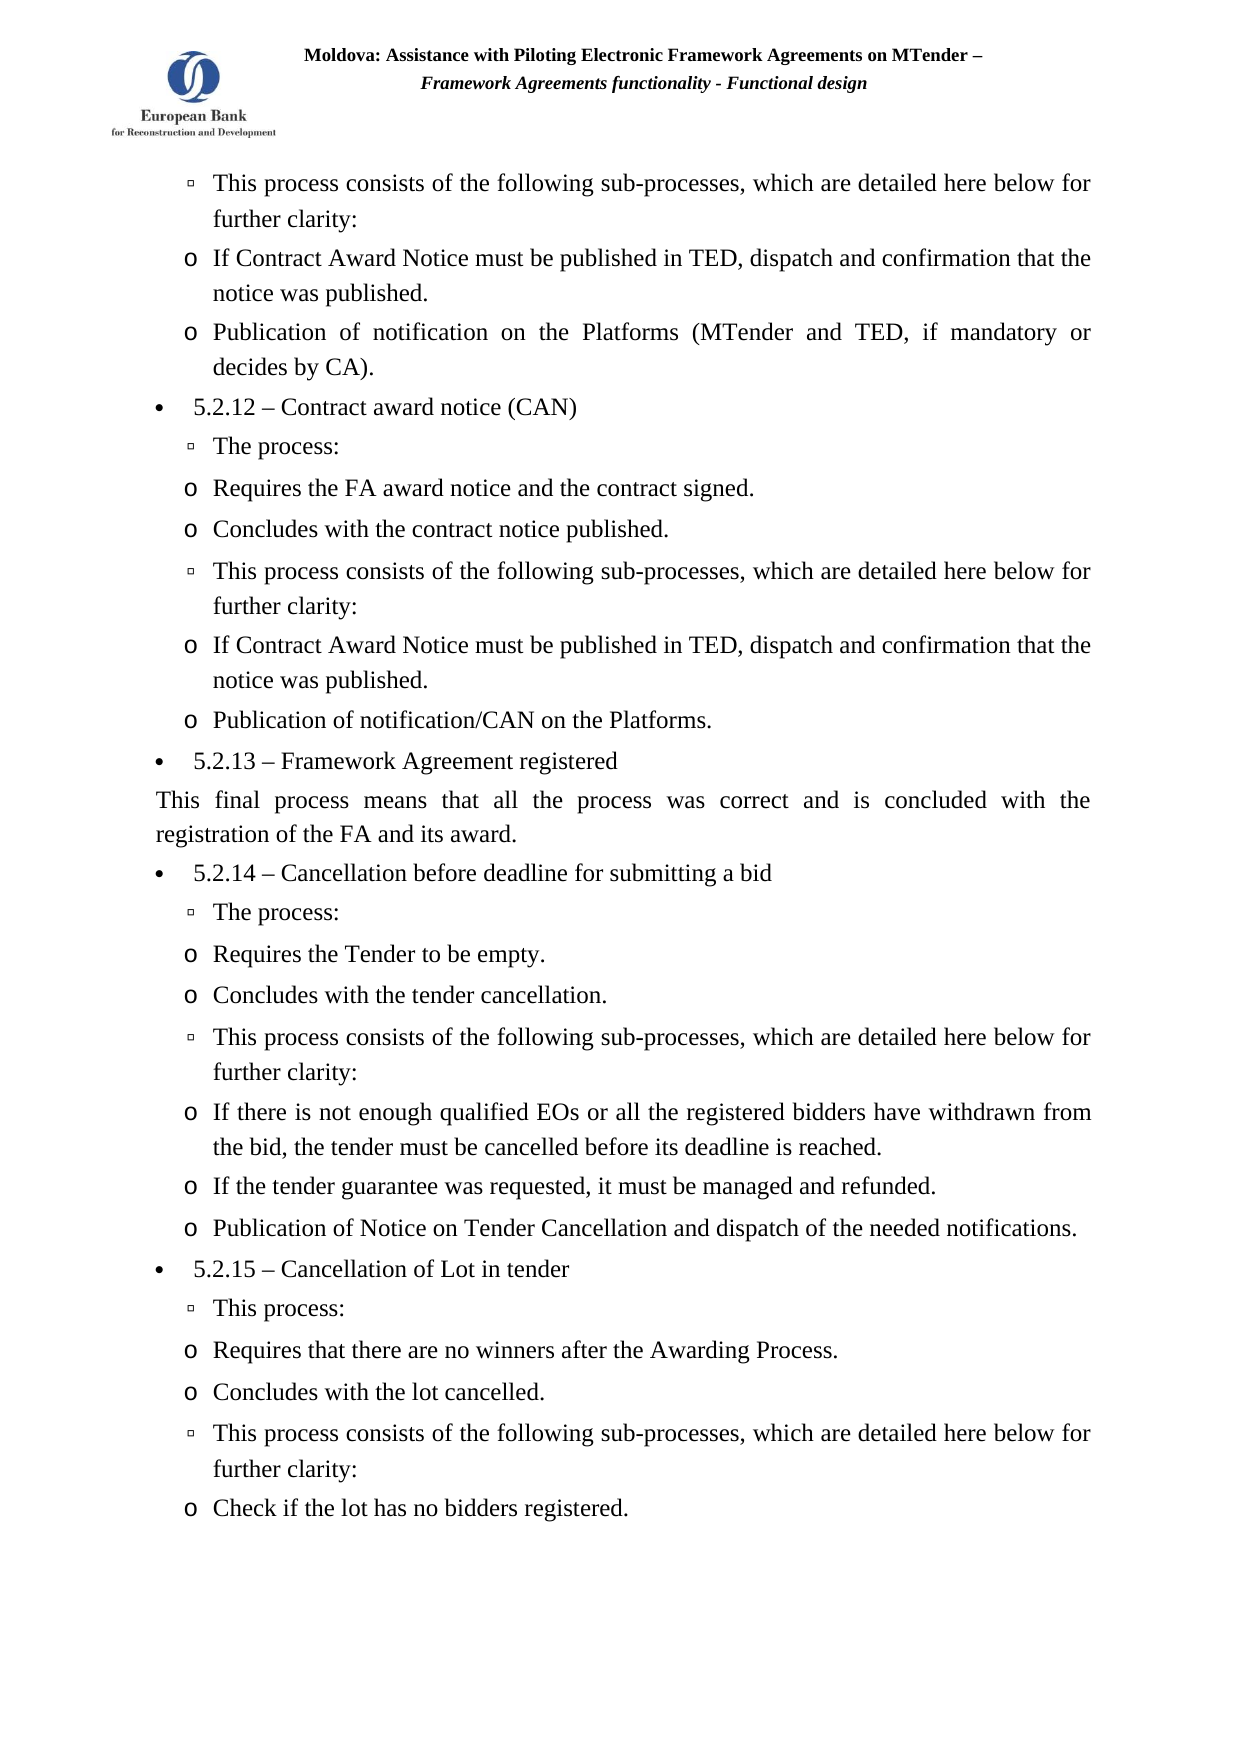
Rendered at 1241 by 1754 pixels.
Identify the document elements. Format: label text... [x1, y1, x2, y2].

text Requires the Tender to be empty. [183, 939, 1092, 970]
text Concludes with the contract notice published. [183, 514, 1092, 545]
text The process: [183, 431, 1092, 462]
text This process consists of the following sub-processes, which are detailed here below for further clarity: [183, 1418, 1092, 1482]
text 5.2.13 – Framework Agreement registered [156, 746, 1092, 775]
text Concludes with the tender cancellation. [183, 981, 1092, 1011]
picture [111, 51, 276, 138]
text This process consists of the following sub-processes, which are detailed here below for further clarity: [183, 1022, 1092, 1086]
text This process: [183, 1293, 1092, 1324]
text This final process means that all the process was correct and is concluded with the registration of the FA and its award. [156, 786, 1092, 847]
text The process: [183, 897, 1092, 928]
text 5.2.14 – Cancellation before deadline for submitting a bid [156, 858, 1092, 887]
text This process consists of the following sub-processes, which are detailed here below for further clarity: [183, 556, 1092, 620]
text Publication of notification/CAN on the Platforms. [183, 705, 1092, 736]
text 5.2.15 – Cancellation of Lot in tender [156, 1254, 1092, 1283]
text 5.2.12 – Contract award notice (CAN) [156, 392, 1092, 420]
text Publication of notification on the Platforms (MTender and TED, if mandatory or decides by CA). [183, 317, 1092, 381]
text If Contract Award Notice must be published in TED, dispatch and confirmation that the notice was published. [183, 243, 1092, 307]
text If the tender guarantee was requested, it must be managed and refunded. [183, 1171, 1092, 1202]
text Concludes with the lot cancelled. [183, 1377, 1092, 1408]
text This process consists of the following sub-processes, which are detailed here below for further clarity: [183, 168, 1092, 232]
text If Contract Award Notice must be published in TED, dispatch and confirmation that the notice was published. [183, 630, 1092, 694]
text Check if the lot has no bidders registered. [183, 1493, 1092, 1524]
text Publication of Notice on Tender Cancellation and dispatch of the needed notifications. [183, 1213, 1092, 1243]
text Requires that there are no winners after the Awarding Process. [183, 1335, 1092, 1366]
text If there is not enough qualified EOs or all the registered bidders have withdrawn from the bid, the tender must be cancelled before its deadline is reached. [183, 1097, 1092, 1160]
text Requires the FA award notice and the contract signed. [183, 473, 1092, 503]
